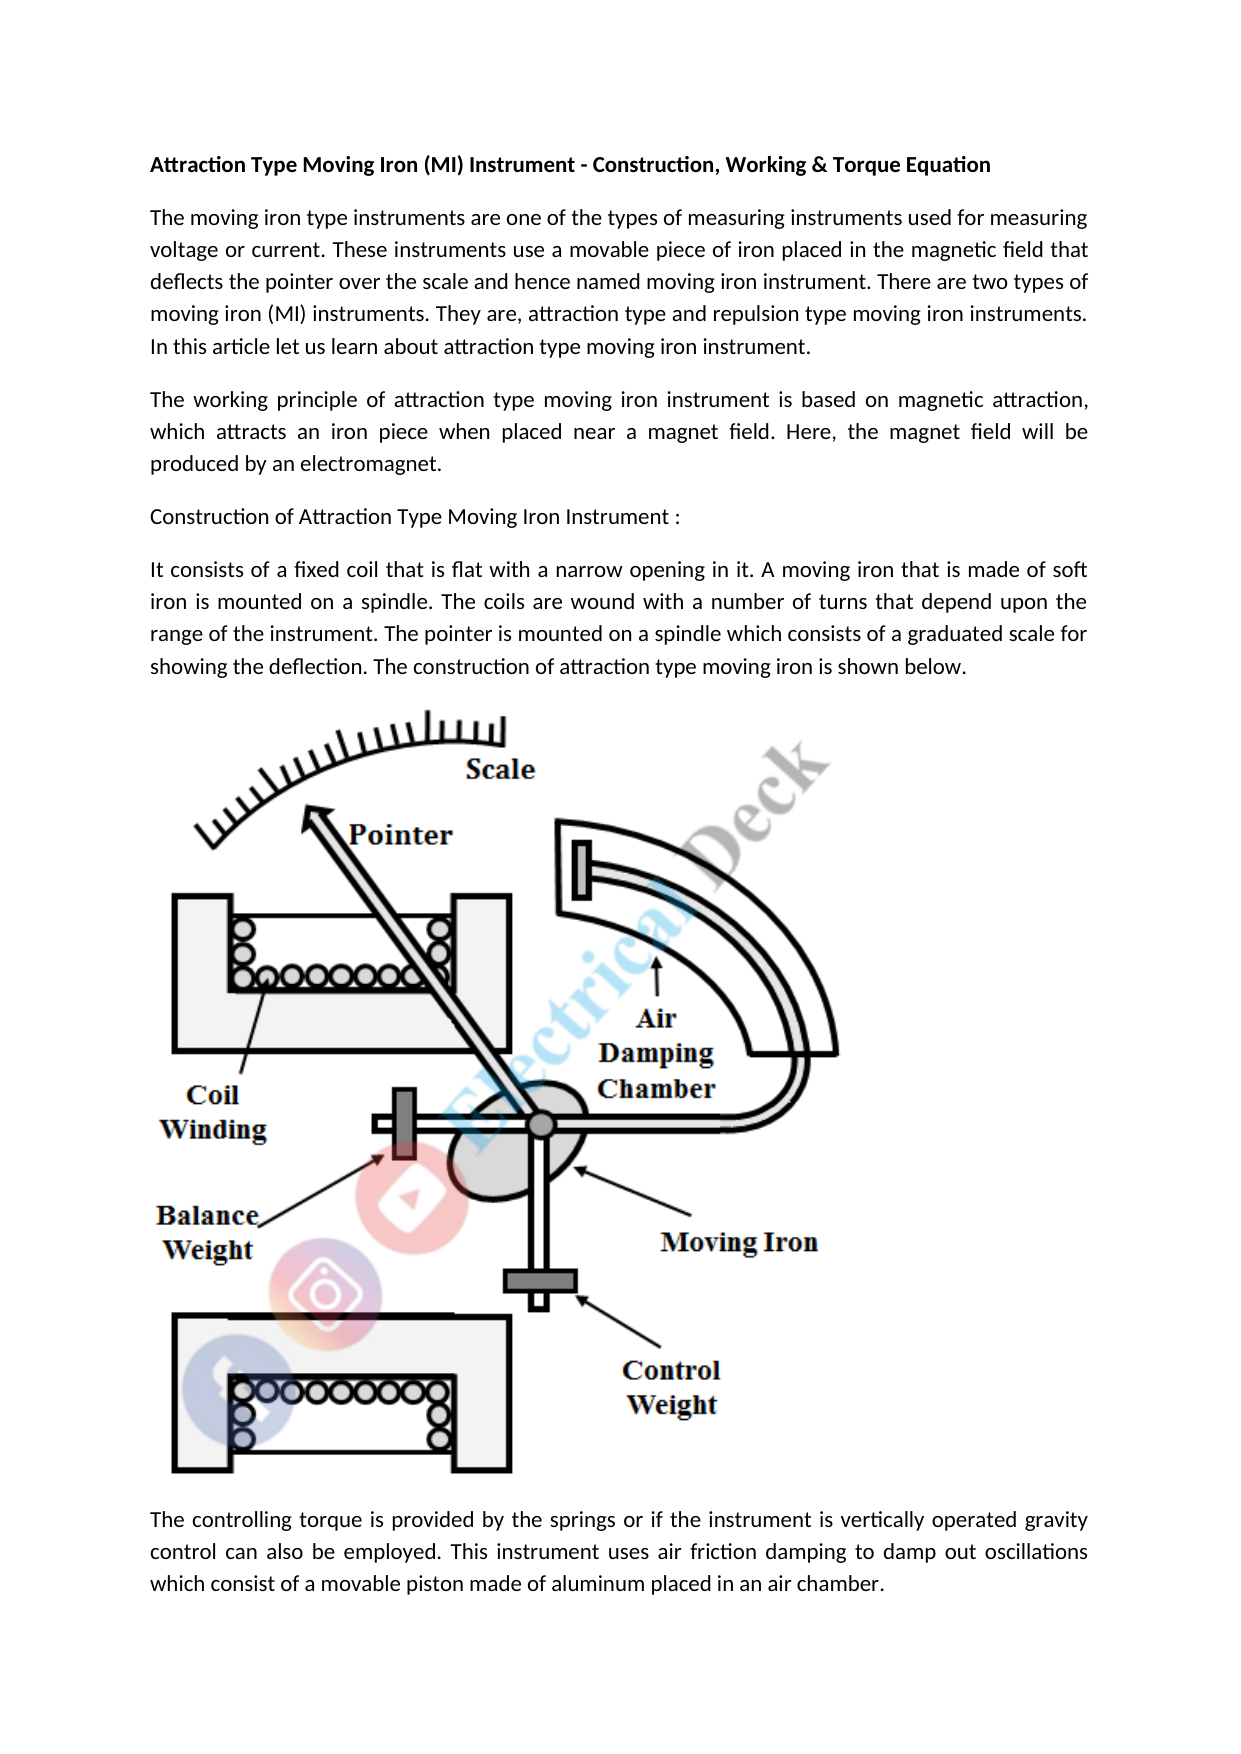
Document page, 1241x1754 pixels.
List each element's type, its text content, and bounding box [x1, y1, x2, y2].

picture [150, 704, 847, 1480]
text It consists of a fixed coil that is flat with a narrow opening in it. A moving iron that is made of soft iron is mounted on a spindle. The coils are wound with a number of turns that depend upon the range of the instrument. The pointer is mounted on a spindle which consists of a graduated scale for showing the deflection. The construction of attraction type moving iron is shown below. [150, 555, 1090, 680]
text The working principle of attraction type moving iron instrument is based on magnetic attraction, which attracts an iron piece when placed near a magnet field. Here, the magnet field will be produced by an electromagnet. [150, 385, 1090, 477]
text The controlling torque is provided by the springs or if the instrument is vertically operated gravity control can also be employed. This instrument uses air friction damping to damp out oscillations which consist of a movable piston made of aluminum placed in an air chamber. [150, 1505, 1090, 1597]
text Attraction Type Moving Iron (MI) Instrument - Construction, Working & Torque Equation [150, 150, 1090, 178]
text The moving iron type instruments are one of the types of measuring instruments used for measuring voltage or current. These instruments use a movable piece of iron placed in the magnetic field that deflects the pointer over the scale and hence named moving iron instrument. There are two types of moving iron (MI) instruments. They are, attraction type and repulsion type moving iron instruments. In this article let us learn about attraction type moving iron instrument. [150, 203, 1090, 360]
text Construction of Attraction Type Moving Iron Instrument : [150, 502, 1090, 530]
